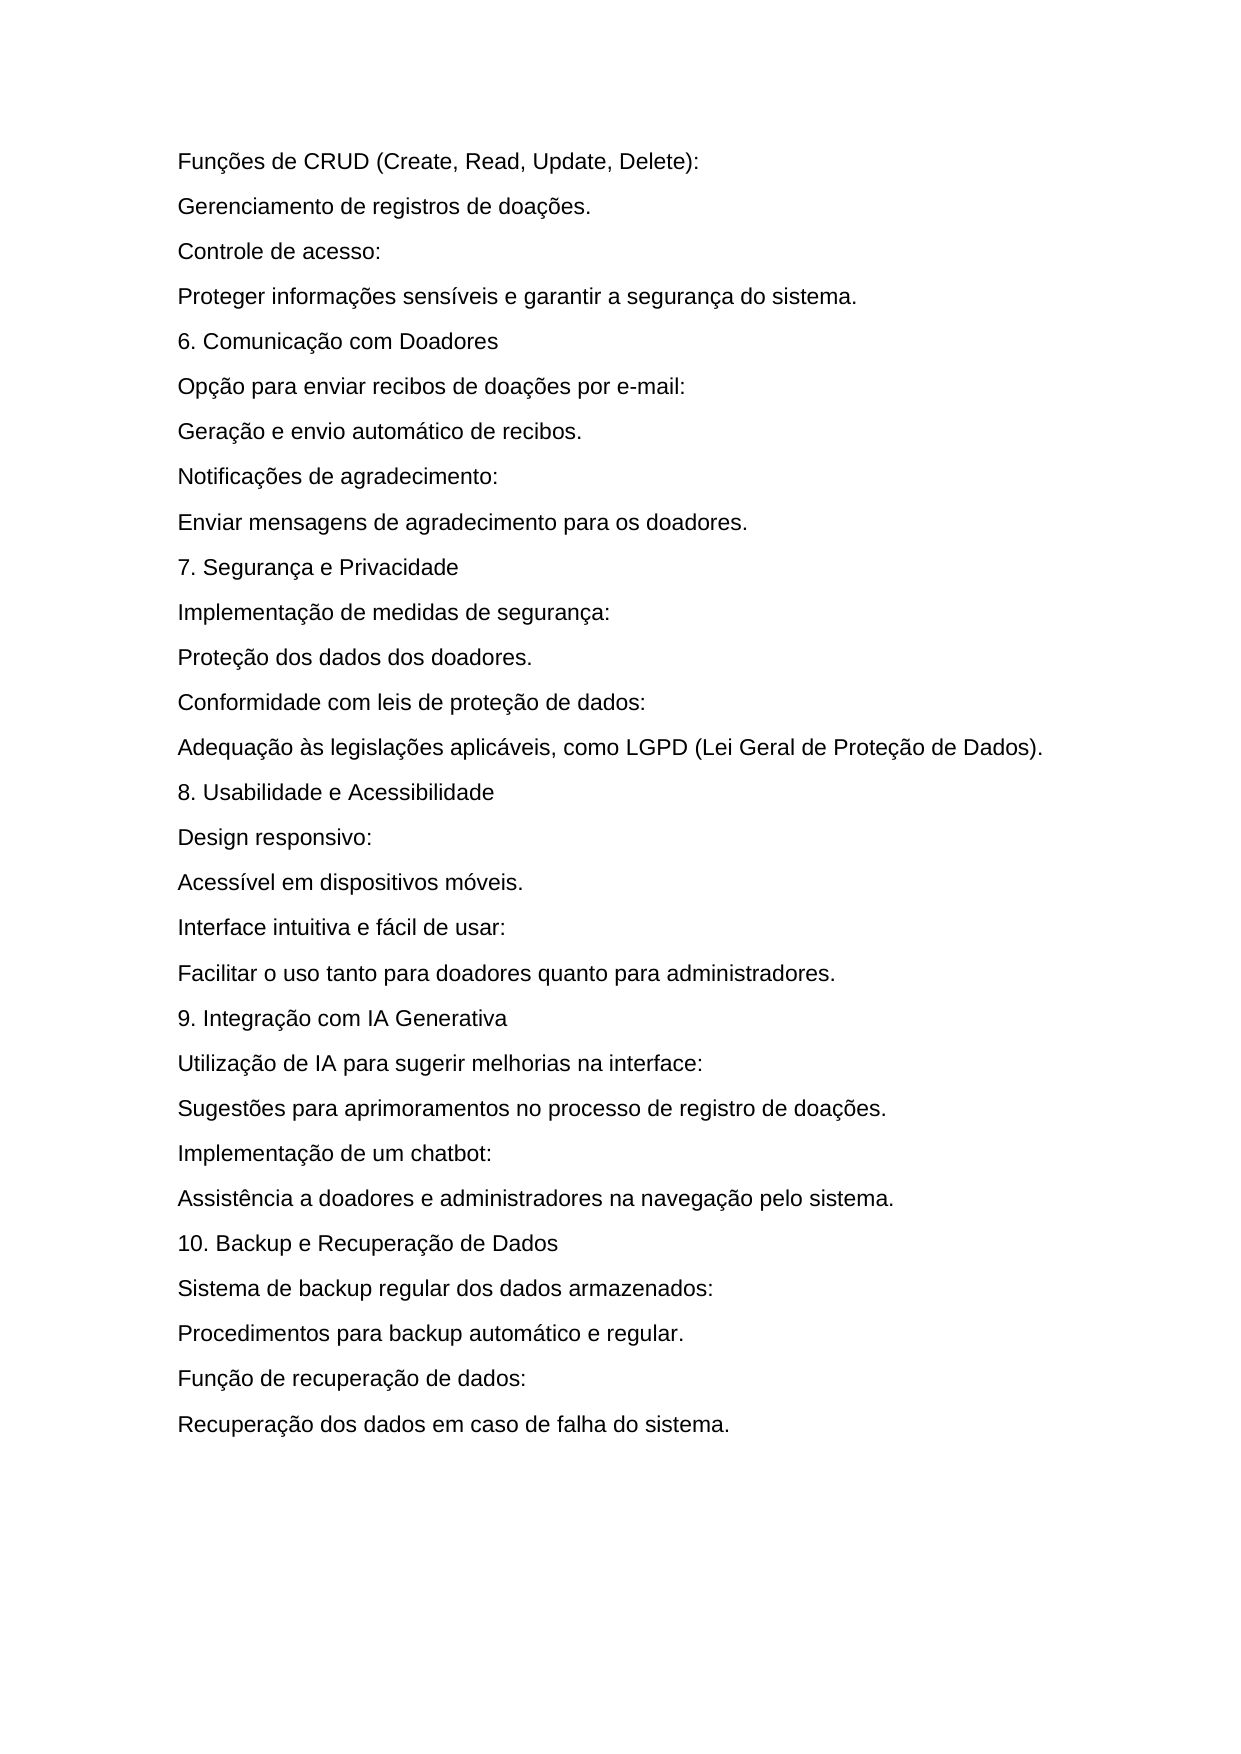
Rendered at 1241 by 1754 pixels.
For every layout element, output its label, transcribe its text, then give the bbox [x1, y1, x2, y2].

text Assistência a doadores e administradores na navegação pelo sistema. [177, 1185, 1063, 1211]
text Procedimentos para backup automático e regular. [177, 1320, 1063, 1347]
text Sugestões para aprimoramentos no processo de registro de doações. [177, 1095, 1063, 1121]
text Função de recuperação de dados: [177, 1365, 1063, 1392]
text Interface intuitiva e fácil de usar: [177, 914, 1063, 941]
text Geração e envio automático de recibos. [177, 418, 1063, 444]
text Recuperação dos dados em caso de falha do sistema. [177, 1411, 1063, 1437]
text Notificações de agradecimento: [177, 463, 1063, 490]
text Proteger informações sensíveis e garantir a segurança do sistema. [177, 283, 1063, 309]
text Implementação de um chatbot: [177, 1140, 1063, 1166]
text Design responsivo: [177, 824, 1063, 851]
text Facilitar o uso tanto para doadores quanto para administradores. [177, 959, 1063, 986]
text 8. Usabilidade e Acessibilidade [177, 779, 1063, 805]
text Sistema de backup regular dos dados armazenados: [177, 1275, 1063, 1302]
text Enviar mensagens de agradecimento para os doadores. [177, 508, 1063, 535]
text Utilização de IA para sugerir melhorias na interface: [177, 1050, 1063, 1076]
text Funções de CRUD (Create, Read, Update, Delete): [177, 148, 1063, 174]
text Conformidade com leis de proteção de dados: [177, 689, 1063, 715]
text Adequação às legislações aplicáveis, como LGPD (Lei Geral de Proteção de Dados). [177, 734, 1063, 760]
text Controle de acesso: [177, 238, 1063, 264]
text Proteção dos dados dos doadores. [177, 644, 1063, 670]
text 6. Comunicação com Doadores [177, 328, 1063, 354]
text Gerenciamento de registros de doações. [177, 193, 1063, 219]
text Implementação de medidas de segurança: [177, 599, 1063, 625]
text Acessível em dispositivos móveis. [177, 869, 1063, 896]
text 9. Integração com IA Generativa [177, 1004, 1063, 1031]
text 10. Backup e Recuperação de Dados [177, 1230, 1063, 1256]
text Opção para enviar recibos de doações por e-mail: [177, 373, 1063, 399]
text 7. Segurança e Privacidade [177, 553, 1063, 580]
